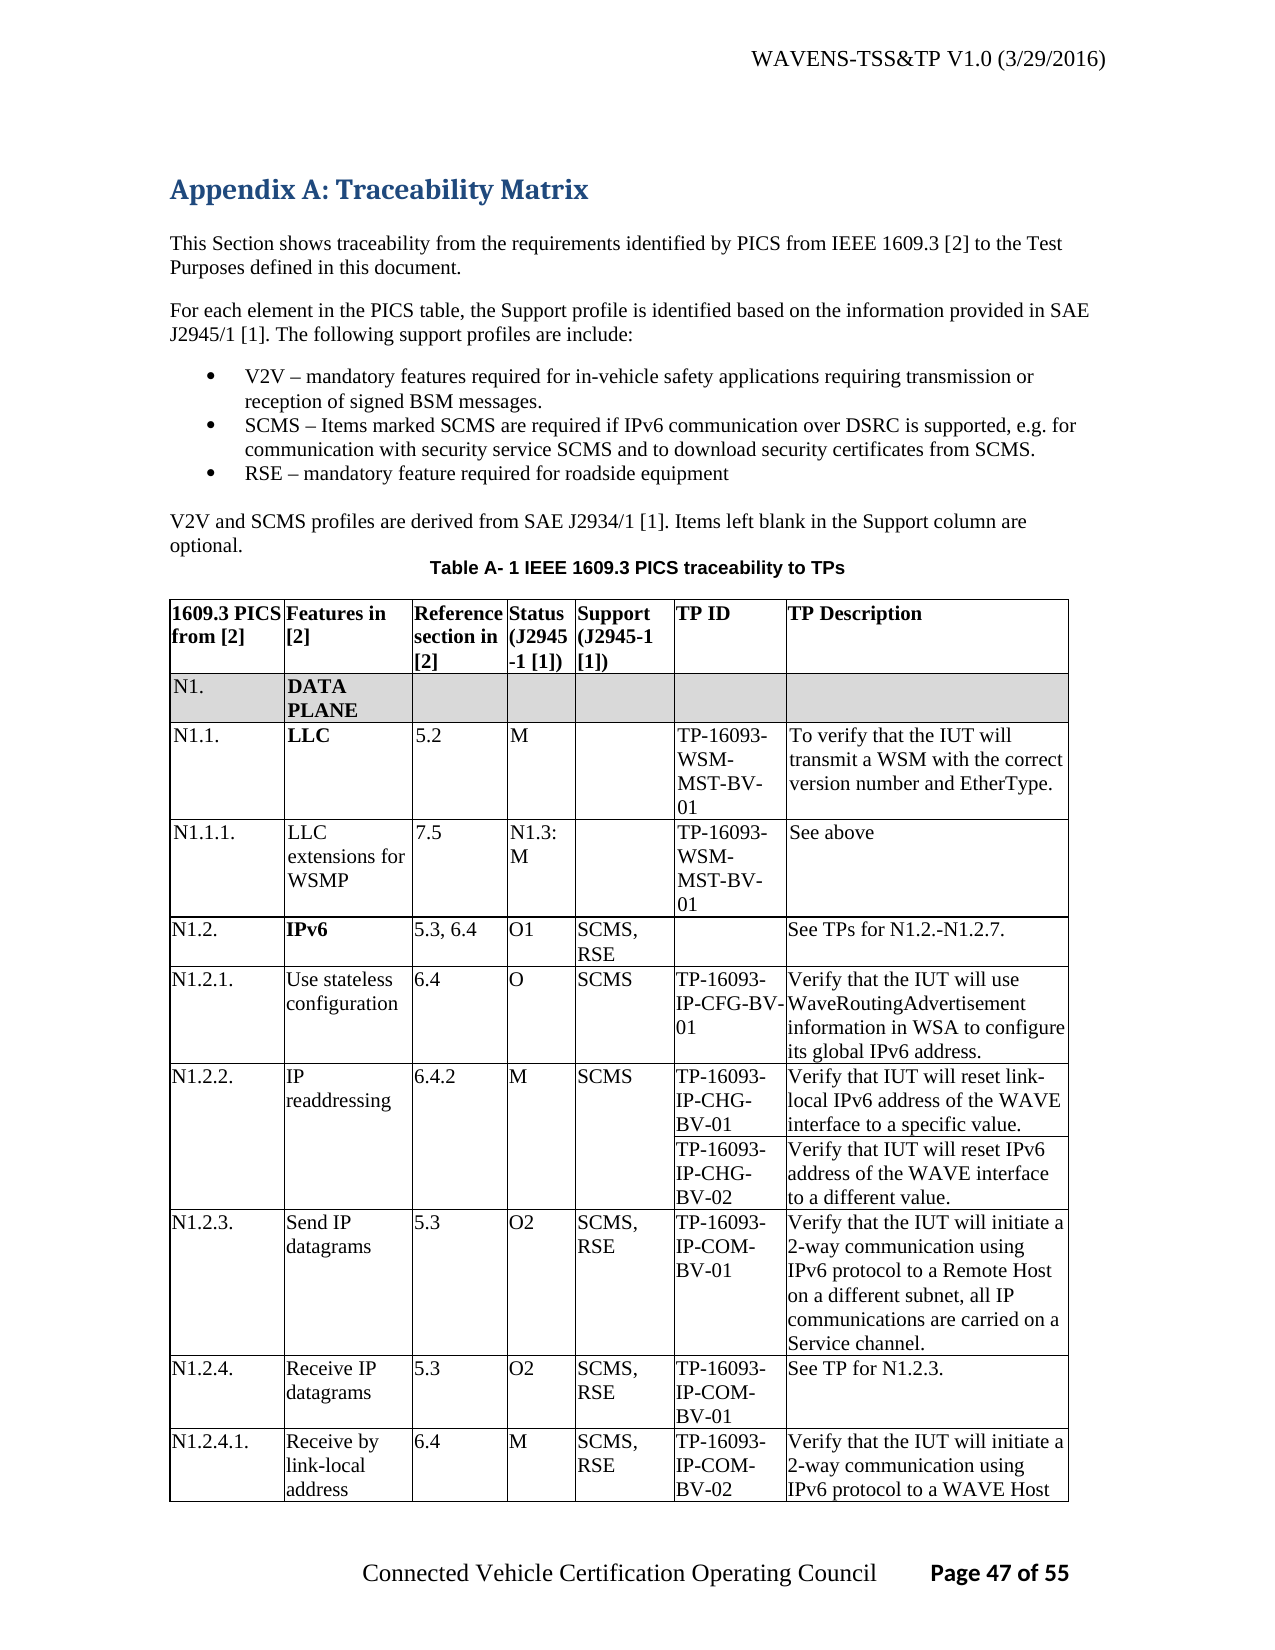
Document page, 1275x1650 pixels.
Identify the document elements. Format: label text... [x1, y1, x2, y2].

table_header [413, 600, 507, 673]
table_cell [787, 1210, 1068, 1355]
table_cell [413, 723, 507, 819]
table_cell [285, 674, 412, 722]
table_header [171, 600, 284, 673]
subtitle Traceability Matrix [169, 173, 1106, 207]
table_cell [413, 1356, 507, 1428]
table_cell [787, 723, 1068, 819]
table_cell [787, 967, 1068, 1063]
text This Section shows traceability from the requirements identified by PICS from IEEE 1609.3 [2] to the Test Purposes defined in this document. [169, 231, 1106, 279]
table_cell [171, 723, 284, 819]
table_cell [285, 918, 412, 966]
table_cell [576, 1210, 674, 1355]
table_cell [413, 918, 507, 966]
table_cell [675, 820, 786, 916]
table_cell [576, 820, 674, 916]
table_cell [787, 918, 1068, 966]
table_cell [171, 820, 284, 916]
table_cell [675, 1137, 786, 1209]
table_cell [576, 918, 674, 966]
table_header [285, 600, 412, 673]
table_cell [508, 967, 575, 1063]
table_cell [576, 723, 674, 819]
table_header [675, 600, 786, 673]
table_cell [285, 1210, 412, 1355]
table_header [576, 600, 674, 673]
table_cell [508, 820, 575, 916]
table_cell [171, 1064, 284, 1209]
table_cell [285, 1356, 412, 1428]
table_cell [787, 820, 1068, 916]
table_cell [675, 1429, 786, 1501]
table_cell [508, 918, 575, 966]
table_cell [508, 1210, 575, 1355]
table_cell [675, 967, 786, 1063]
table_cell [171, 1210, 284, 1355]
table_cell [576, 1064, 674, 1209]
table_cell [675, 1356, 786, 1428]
text V2V and SCMS profiles are derived from SAE J2934/1 [1]. Items left blank in the Support column are optional. [169, 509, 1106, 557]
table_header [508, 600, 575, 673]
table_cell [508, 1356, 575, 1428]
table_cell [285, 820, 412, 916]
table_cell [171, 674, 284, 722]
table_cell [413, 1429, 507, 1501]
list V2V – mandatory features required for in-vehicle safety applications requiring transmission or reception of signed BSM messages. [207, 364, 1106, 413]
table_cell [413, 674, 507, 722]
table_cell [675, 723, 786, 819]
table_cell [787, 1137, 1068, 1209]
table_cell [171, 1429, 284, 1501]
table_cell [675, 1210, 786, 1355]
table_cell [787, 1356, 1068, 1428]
text For each element in the PICS table, the Support profile is identified based on the information provided in SAE J2945/1 [1]. The following support profiles are include: [169, 298, 1106, 346]
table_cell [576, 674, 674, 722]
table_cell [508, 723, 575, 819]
list RSE – mandatory feature required for roadside equipment [207, 461, 1106, 485]
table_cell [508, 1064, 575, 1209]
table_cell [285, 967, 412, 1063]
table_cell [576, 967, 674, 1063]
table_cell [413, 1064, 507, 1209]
list SCMS – Items marked SCMS are required if IPv6 communication over DSRC is supported, e.g. for communication with security service SCMS and to download security certificates from SCMS. [207, 413, 1106, 461]
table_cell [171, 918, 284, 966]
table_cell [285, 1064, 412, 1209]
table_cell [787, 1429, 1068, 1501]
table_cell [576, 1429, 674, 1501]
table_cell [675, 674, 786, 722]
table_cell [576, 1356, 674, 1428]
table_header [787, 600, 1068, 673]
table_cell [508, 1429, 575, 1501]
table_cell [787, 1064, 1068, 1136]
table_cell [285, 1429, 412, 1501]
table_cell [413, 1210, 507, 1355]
text Table A- 1 IEEE 1609.3 PICS traceability to TPs [169, 557, 1106, 578]
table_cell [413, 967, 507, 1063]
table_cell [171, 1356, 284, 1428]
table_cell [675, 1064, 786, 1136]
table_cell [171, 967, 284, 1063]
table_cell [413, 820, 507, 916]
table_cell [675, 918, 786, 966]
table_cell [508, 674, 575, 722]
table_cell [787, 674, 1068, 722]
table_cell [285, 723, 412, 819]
